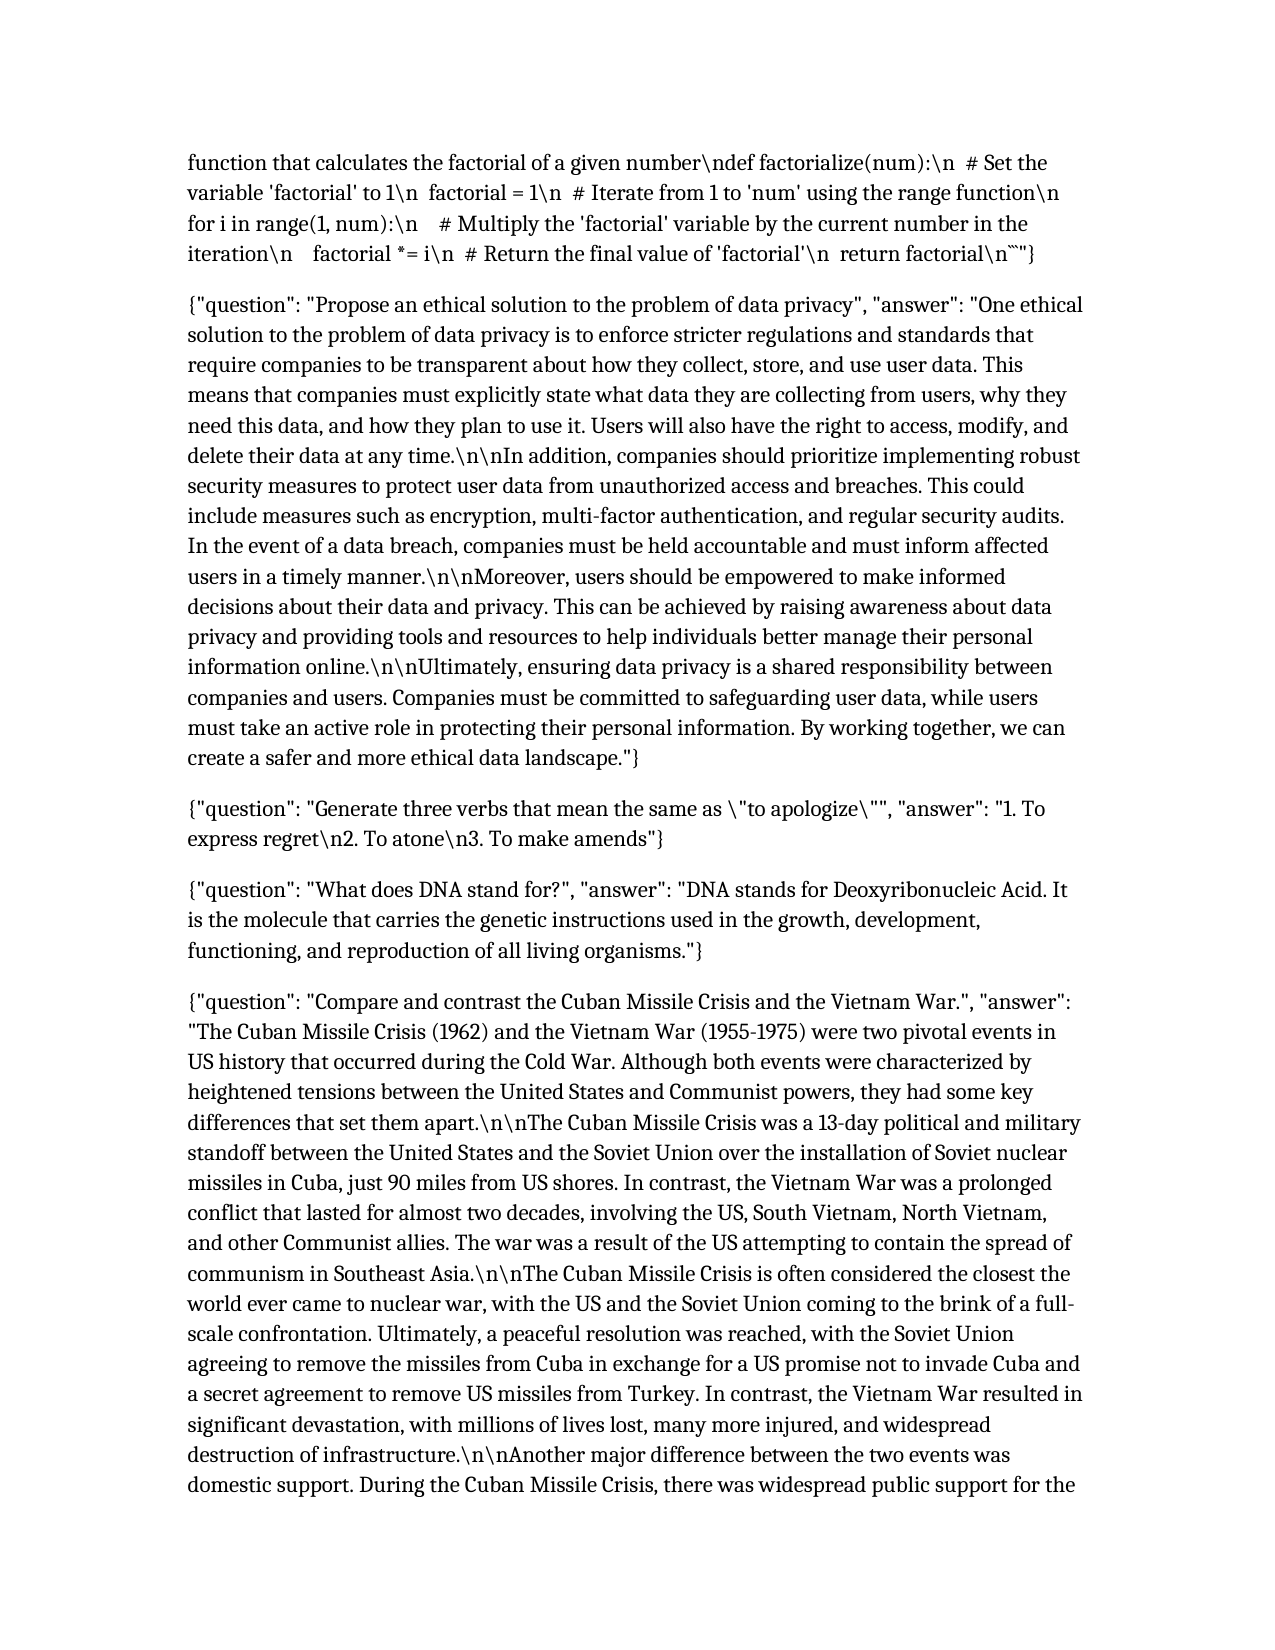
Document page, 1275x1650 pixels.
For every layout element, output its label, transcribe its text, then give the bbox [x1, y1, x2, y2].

text {"question": "Propose an ethical solution to the problem of data privacy", "answer": "One ethical solution to the problem of data privacy is to enforce stricter regulations and standards that require companies to be transparent about how they collect, store, and use user data. This means that companies must explicitly state what data they are collecting from users, why they need this data, and how they plan to use it. Users will also have the right to access, modify, and delete their data at any time.\n\nIn addition, companies should prioritize implementing robust security measures to protect user data from unauthorized access and breaches. This could include measures such as encryption, multi-factor authentication, and regular security audits. In the event of a data breach, companies must be held accountable and must inform affected users in a timely manner.\n\nMoreover, users should be empowered to make informed decisions about their data and privacy. This can be achieved by raising awareness about data privacy and providing tools and resources to help individuals better manage their personal information online.\n\nUltimately, ensuring data privacy is a shared responsibility between companies and users. Companies must be committed to safeguarding user data, while users must take an active role in protecting their personal information. By working together, we can create a safer and more ethical data landscape."} [187, 292, 1087, 771]
text {"question": "Generate three verbs that mean the same as \"to apologize\"", "answer": "1. To express regret\n2. To atone\n3. To make amends"} [187, 796, 1087, 852]
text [187, 150, 1087, 267]
text {"question": "What does DNA stand for?", "answer": "DNA stands for Deoxyribonucleic Acid. It is the molecule that carries the genetic instructions used in the growth, development, functioning, and reproduction of all living organisms."} [187, 877, 1087, 964]
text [187, 988, 1087, 1498]
